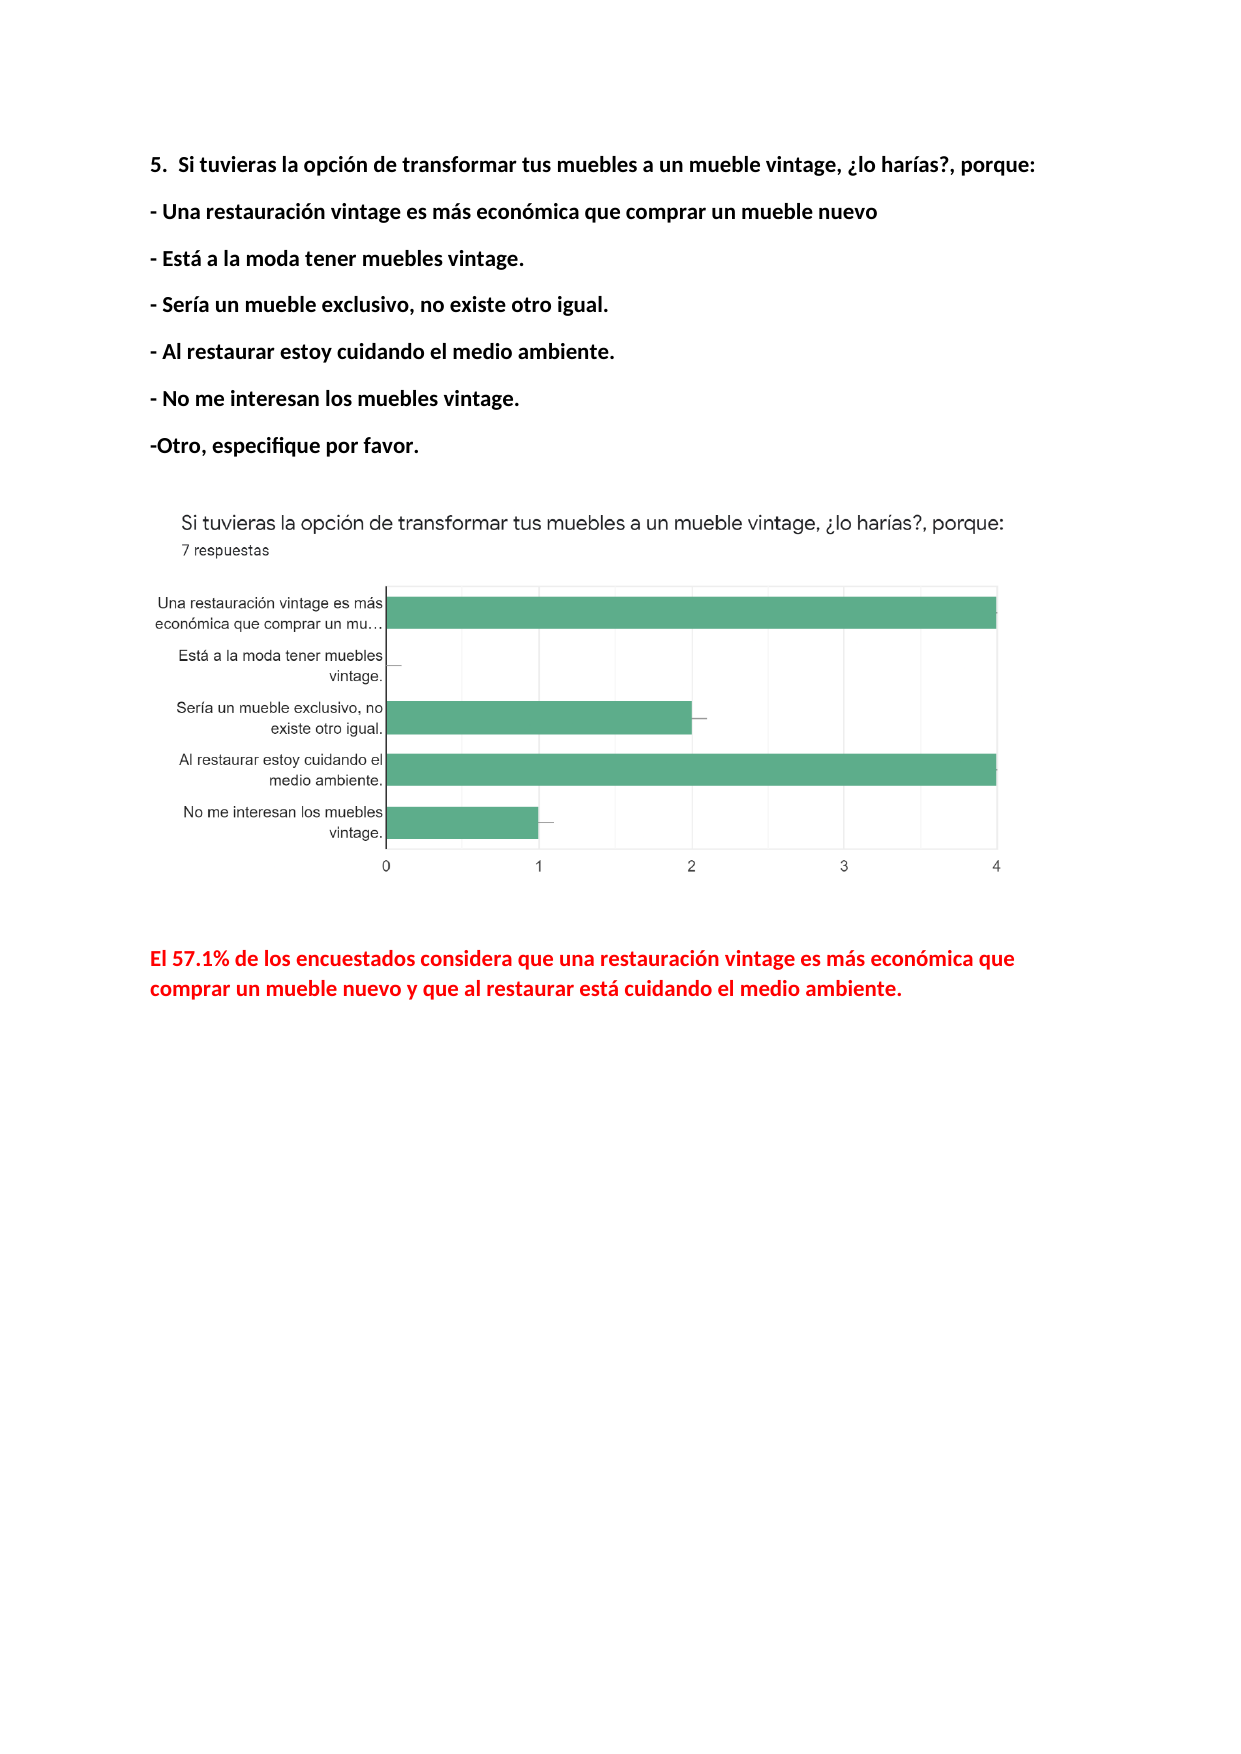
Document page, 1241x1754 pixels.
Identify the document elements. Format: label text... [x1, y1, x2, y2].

text - No me interesan los muebles vintage. [150, 384, 1090, 412]
text - Sería un mueble exclusivo, no existe otro igual. [150, 291, 1090, 319]
text - Está a la moda tener muebles vintage. [150, 244, 1090, 272]
text - Al restaurar estoy cuidando el medio ambiente. [150, 337, 1090, 366]
text El 57.1% de los encuestados considera que una restauración vintage es más económica que comprar un mueble nuevo y que al restaurar está cuidando el medio ambiente. [150, 944, 1090, 1002]
picture [150, 478, 1091, 926]
text - Una restauración vintage es más económica que comprar un mueble nuevo [150, 197, 1090, 225]
text 5. Si tuvieras la opción de transformar tus muebles a un mueble vintage, ¿lo harías?, porque: [150, 150, 1090, 178]
text -Otro, especifique por favor. [150, 431, 1090, 459]
